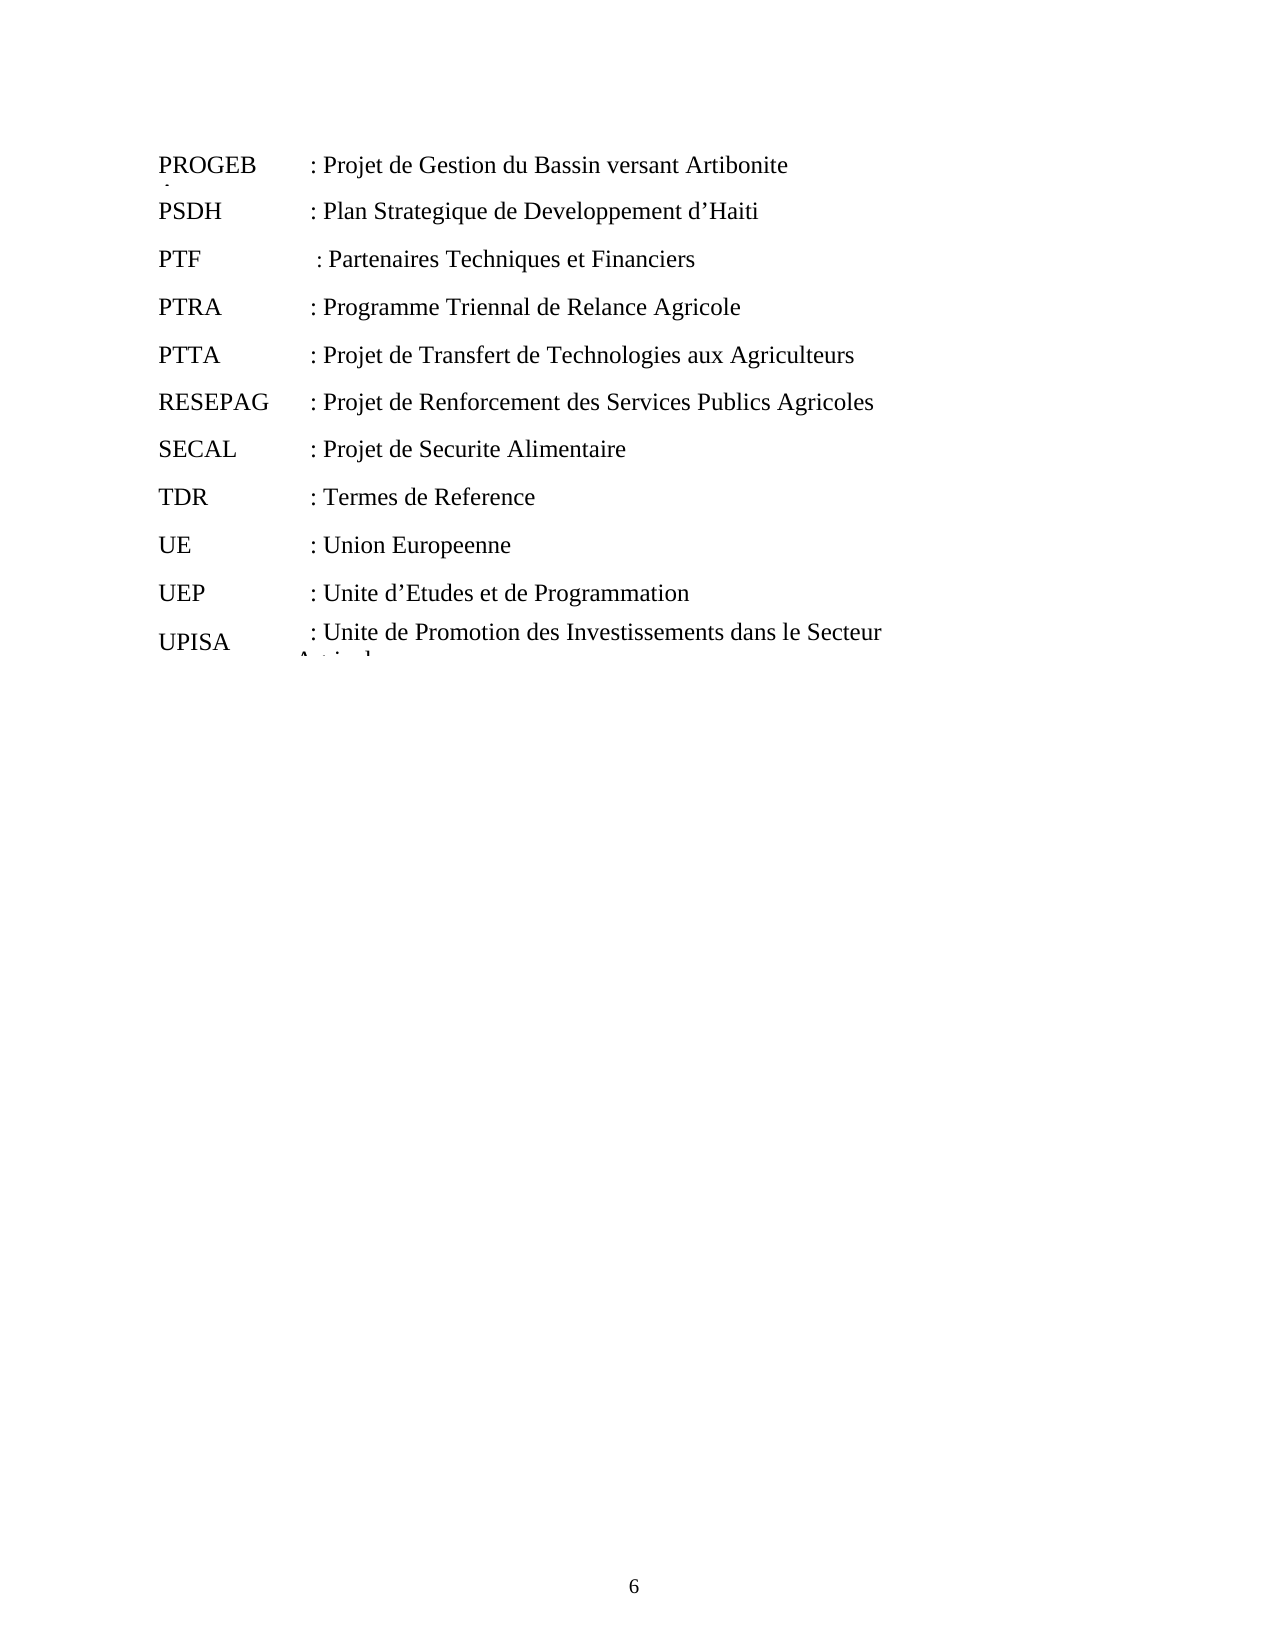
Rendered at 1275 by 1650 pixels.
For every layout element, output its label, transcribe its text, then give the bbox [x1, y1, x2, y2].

table_cell UEP [147, 569, 284, 617]
table_cell TDR [147, 473, 284, 520]
table_cell PTRA [147, 282, 284, 331]
table_cell : Projet de Renforcement des Services Publics Agricoles [284, 378, 968, 425]
table_cell RESEPAG [147, 378, 284, 425]
table_cell UPISA [147, 617, 284, 656]
table_cell : Projet de Transfert de Technologies aux Agriculteurs [284, 331, 968, 378]
table_cell : Plan Strategique de Developpement d’Haiti [284, 186, 968, 235]
table_cell : Programme Triennal de Relance Agricole [284, 282, 968, 331]
table_cell : Unite d’Etudes et de Programmation [284, 569, 968, 617]
table_header PROGEBA [147, 150, 284, 186]
table_cell SECAL [147, 425, 284, 473]
table_cell : Partenaires Techniques et Financiers [284, 235, 968, 282]
table_cell PSDH [147, 186, 284, 235]
table_cell PTF [147, 235, 284, 282]
table_cell : Projet de Securite Alimentaire [284, 425, 968, 473]
table_cell : Unite de Promotion des Investissements dans le Secteur Agricole [284, 617, 968, 656]
table_cell : Termes de Reference [284, 473, 968, 520]
table_header : Projet de Gestion du Bassin versant Artibonite [284, 150, 968, 186]
table_cell PTTA [147, 331, 284, 378]
table_cell UE [147, 520, 284, 569]
table_cell : Union Europeenne [284, 520, 968, 569]
